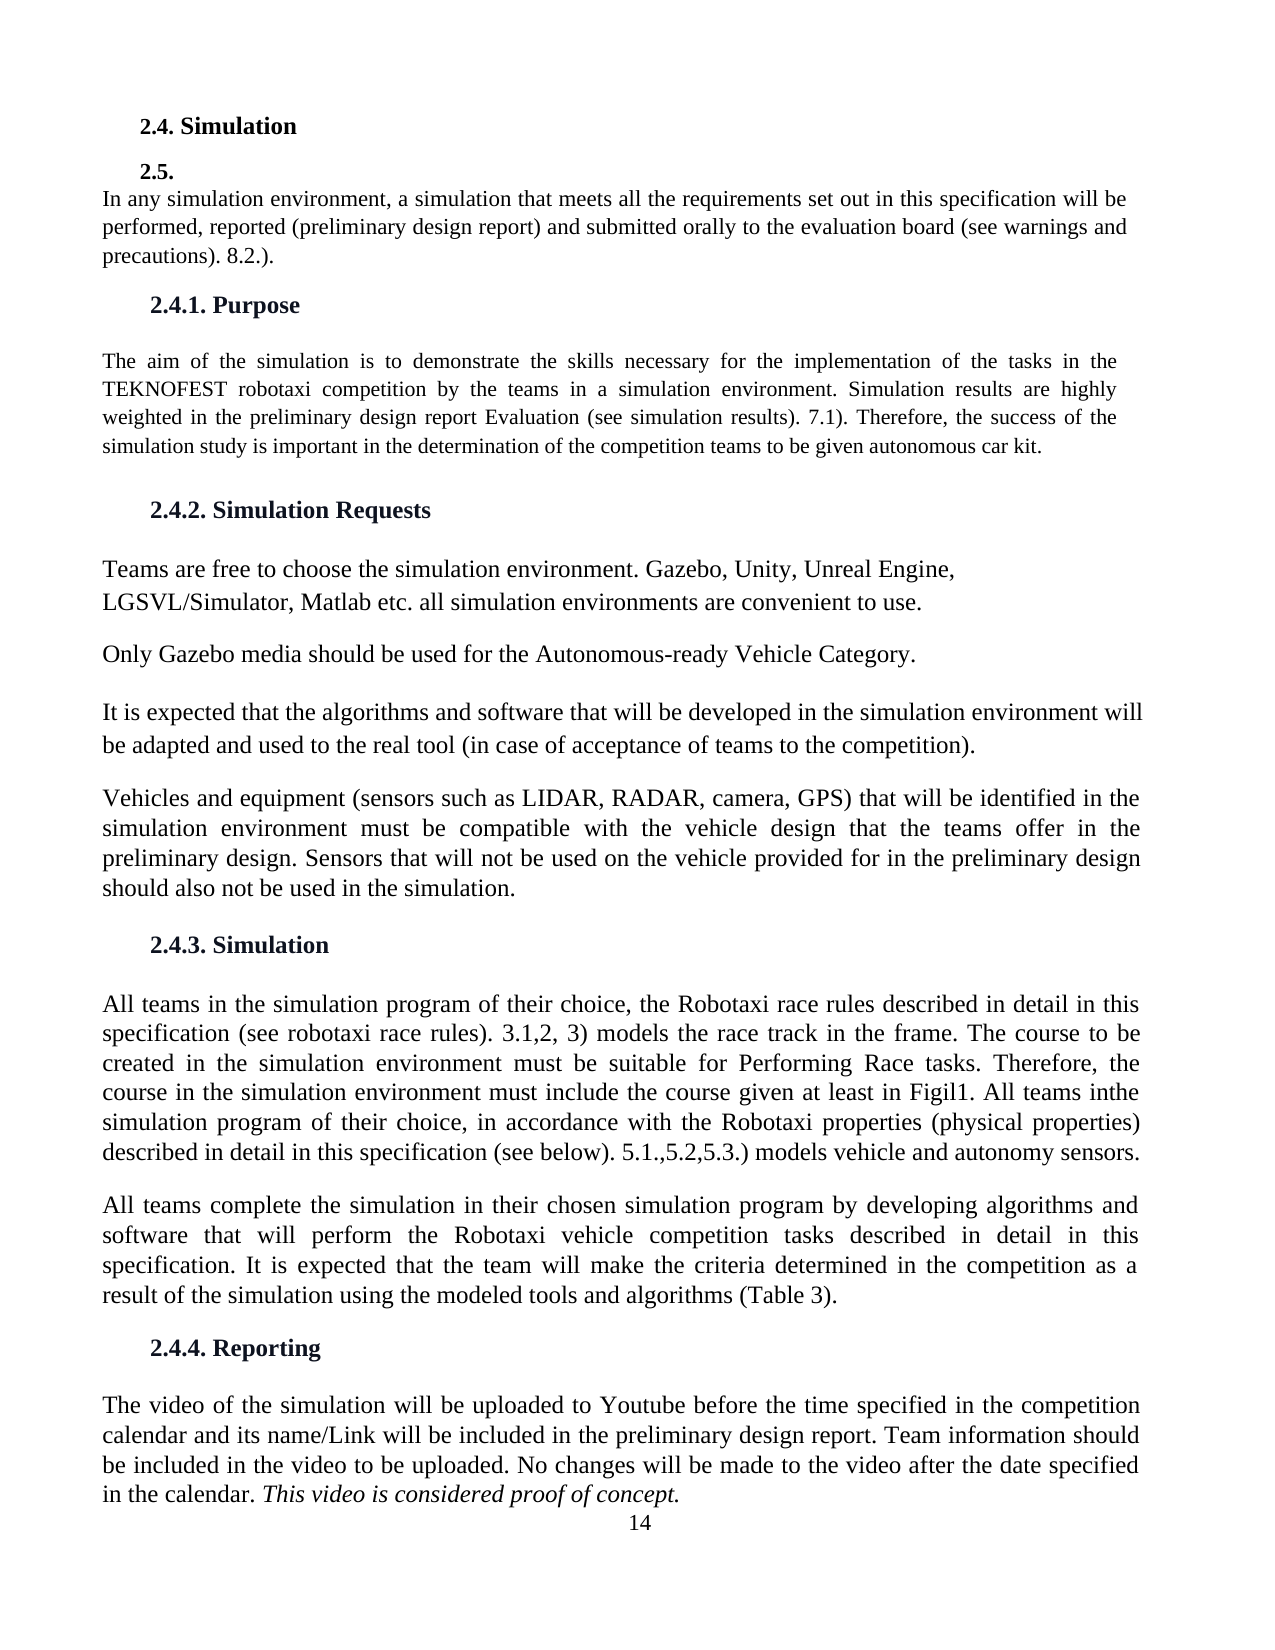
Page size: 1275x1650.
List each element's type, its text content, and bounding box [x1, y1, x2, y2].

text 2.4.2. Simulation Requests [150, 495, 1144, 524]
text 2.4.3. Simulation [150, 931, 1144, 959]
text Vehicles and equipment (sensors such as LIDAR, RADAR, camera, GPS) that will be identified in the simulation environment must be compatible with the vehicle design that the teams offer in the preliminary design. Sensors that will not be used on the vehicle provided for in the preliminary design should also not be used in the simulation. [102, 783, 1142, 902]
text The video of the simulation will be uploaded to Youtube before the time specified in the competition calendar and its name/Link will be included in the preliminary design report. Team information should be included in the video to be uploaded. No changes will be made to the video after the date specified in the calendar. This video is considered proof of concept. [102, 1391, 1142, 1508]
text 2.5. [139, 158, 1144, 184]
text 2.4.1. Purpose [150, 290, 1144, 318]
text The aim of the simulation is to demonstrate the skills necessary for the implementation of the tasks in the TEKNOFEST robotaxi competition by the teams in a simulation environment. Simulation results are highly weighted in the preliminary design report Evaluation (see simulation results). 7.1). Therefore, the success of the simulation study is important in the determination of the competition teams to be given autonomous car kit. [102, 348, 1119, 458]
text All teams in the simulation program of their choice, the Robotaxi race rules described in detail in this specification (see robotaxi race rules). 3.1,2, 3) models the race track in the frame. The course to be created in the simulation environment must be suitable for Performing Race tasks. Therefore, the course in the simulation environment must include the course given at least in Figil1. All teams inthe simulation program of their choice, in accordance with the Robotaxi properties (physical properties) described in detail in this specification (see below). 5.1.,5.2,5.3.) models vehicle and autonomy sensors. [102, 989, 1142, 1165]
text Only Gazebo media should be used for the Autonomous-ready Vehicle Category. [102, 639, 1144, 668]
text 14 [102, 1509, 1177, 1535]
text It is expected that the algorithms and software that will be developed in the simulation environment will be adapted and used to the real tool (in case of acceptance of teams to the competition). [102, 697, 1144, 759]
text 2.4. Simulation [139, 111, 1144, 140]
text Teams are free to choose the simulation environment. Gazebo, Unity, Unreal Engine, LGSVL/Simulator, Matlab etc. all simulation environments are convenient to use. [102, 554, 1067, 616]
text 2.4.4. Reporting [150, 1333, 1144, 1361]
text All teams complete the simulation in their chosen simulation program by developing algorithms and software that will perform the Robotaxi vehicle competition tasks described in detail in this specification. It is expected that the team will make the criteria determined in the competition as a result of the simulation using the modeled tools and algorithms (Table 3). [102, 1190, 1139, 1309]
text In any simulation environment, a simulation that meets all the requirements set out in this specification will be performed, reported (preliminary design report) and submitted orally to the evaluation board (see warnings and precautions). 8.2.). [102, 185, 1129, 268]
